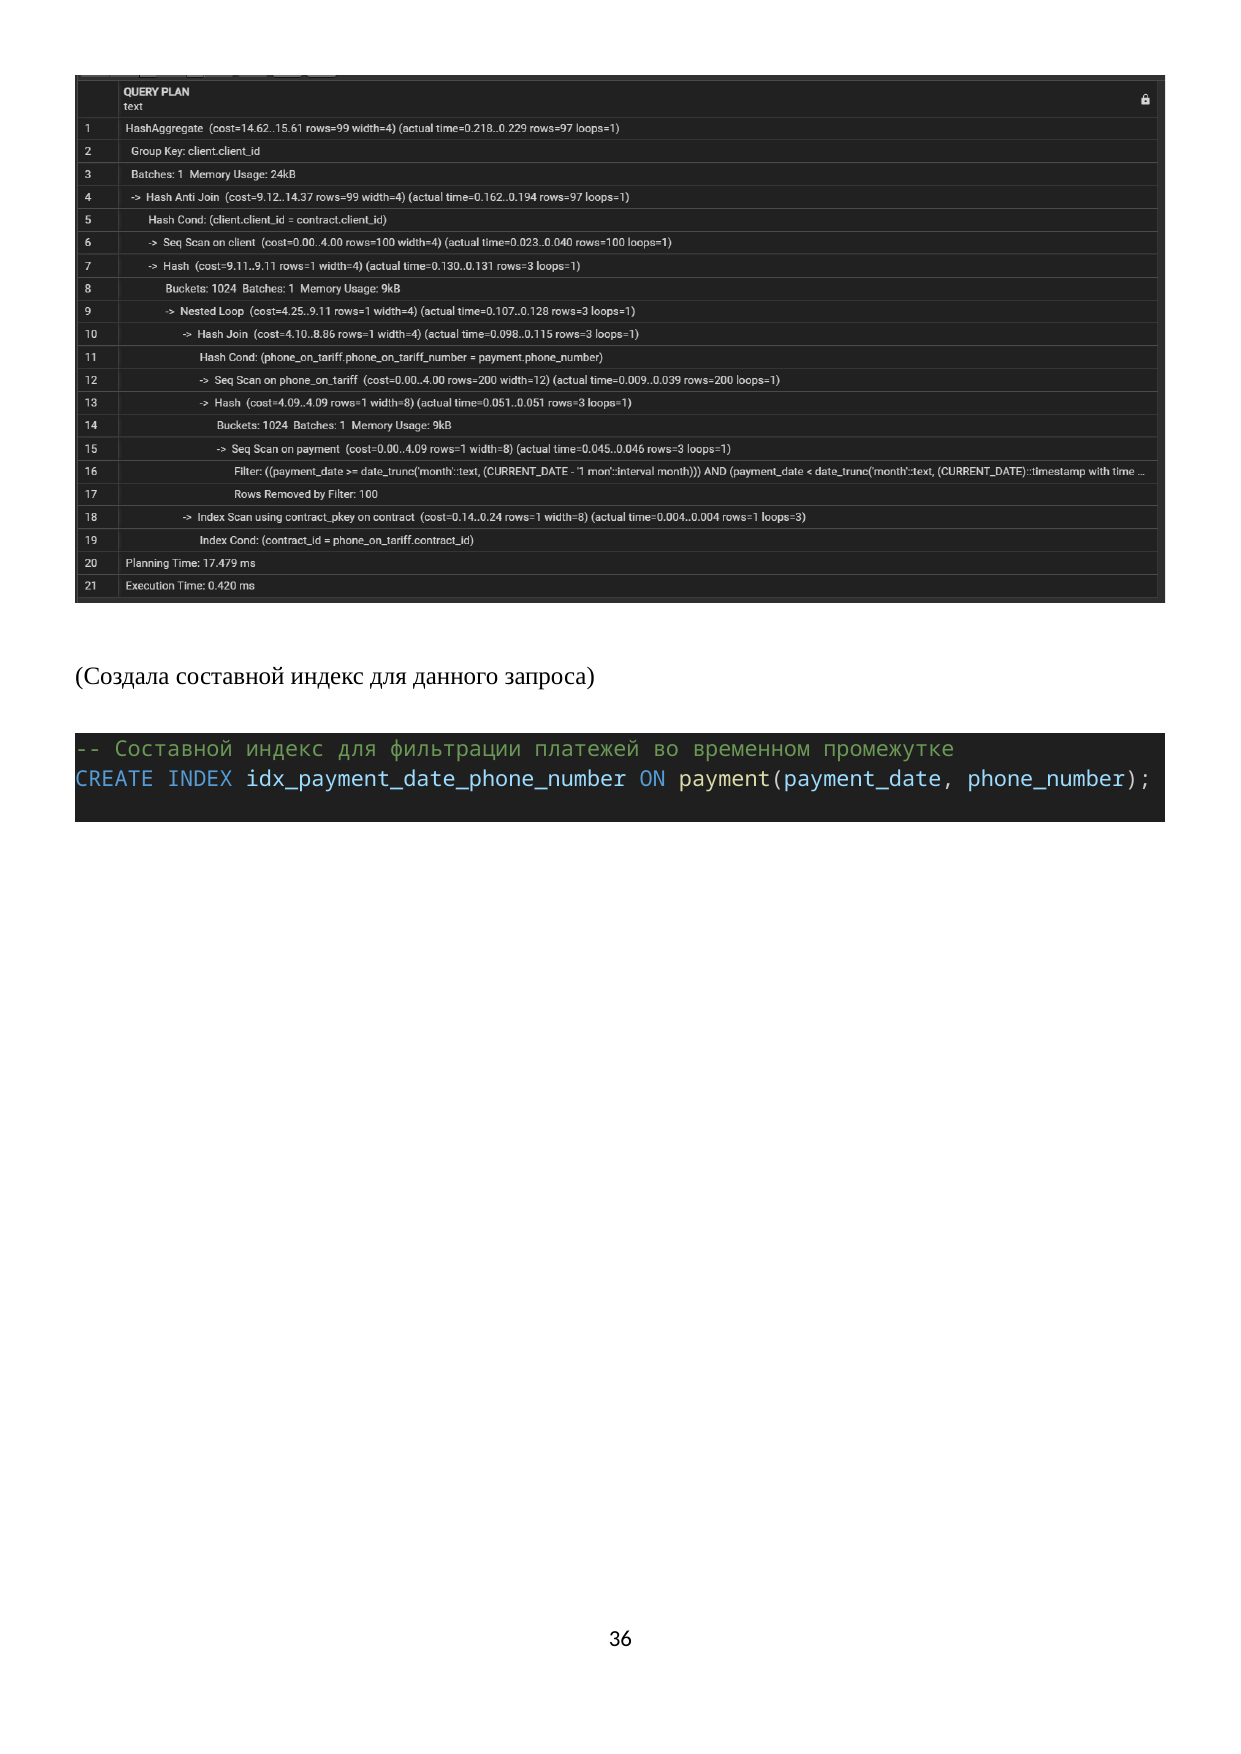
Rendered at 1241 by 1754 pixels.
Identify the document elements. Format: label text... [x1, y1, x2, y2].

subtitle (Создала составной индекс для данного запроса) [75, 661, 1165, 689]
picture [75, 75, 1166, 603]
text CREATE INDEX idx_payment_date_phone_number ON payment(payment_date, phone_number); [75, 763, 1165, 793]
text -- Составной индекс для фильтрации платежей во временном промежутке [75, 733, 1165, 763]
